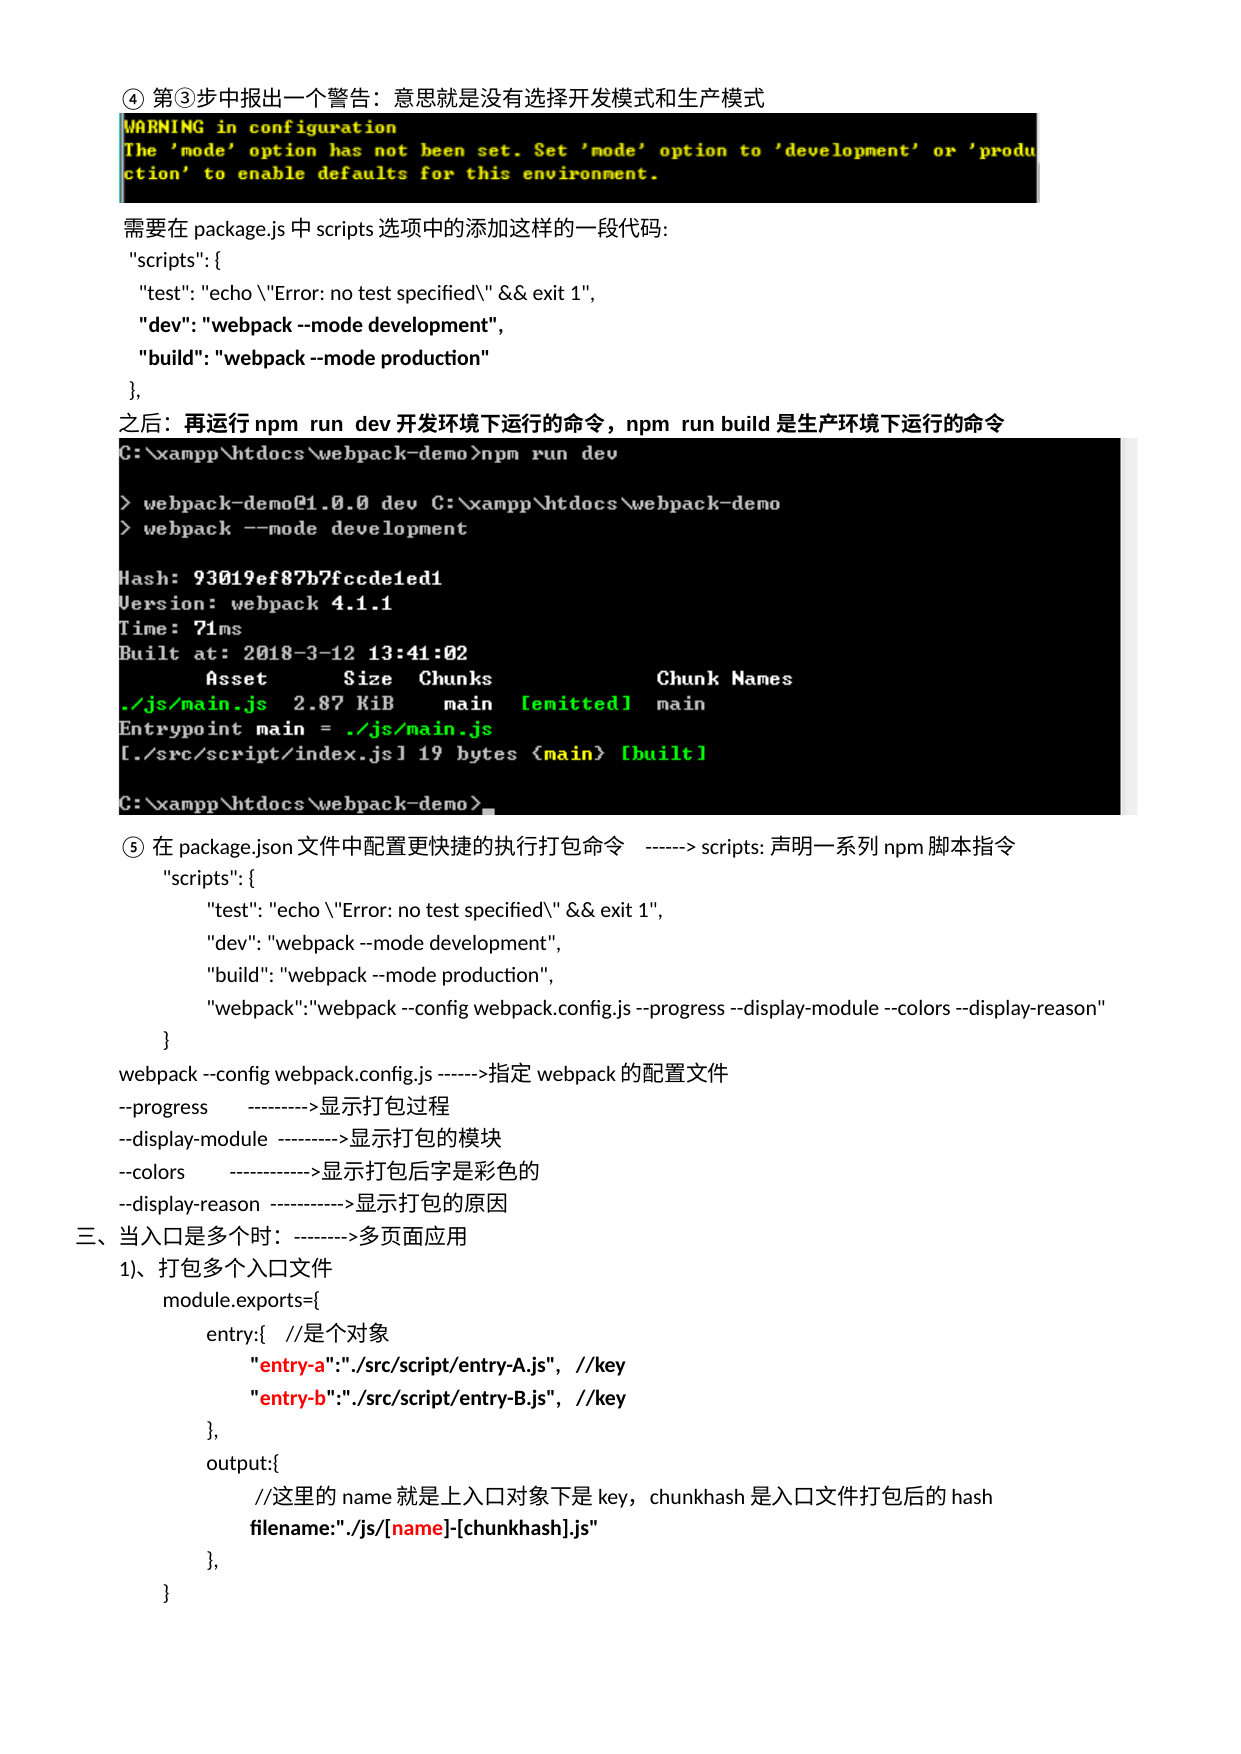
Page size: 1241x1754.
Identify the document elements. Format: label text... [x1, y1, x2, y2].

text filename:"./js/[name]-[chunkhash].js" [75, 1511, 1165, 1543]
text 三、当入口是多个时：-------->多页面应用 [75, 1218, 1165, 1251]
text "entry-a":"./src/script/entry-A.js", //key [75, 1348, 1165, 1381]
text --progress --------->显示打包过程 [75, 1088, 1165, 1121]
text --display-module --------->显示打包的模块 [75, 1121, 1165, 1153]
text 1)、打包多个入口文件 [75, 1251, 1165, 1283]
text "dev": "webpack --mode development", [162, 926, 1165, 958]
text 需要在package.js中scripts选项中的添加这样的一段代码: [75, 211, 1165, 243]
picture [118, 438, 1138, 815]
text }, [75, 1413, 1165, 1446]
text }, [75, 373, 1165, 406]
text "build": "webpack --mode production" [75, 341, 1165, 373]
text module.exports={ [75, 1283, 1165, 1316]
text "scripts": { [75, 861, 1165, 893]
text } [75, 1576, 1165, 1608]
text "build": "webpack --mode production", [162, 958, 1165, 991]
text "entry-b":"./src/script/entry-B.js", //key [75, 1381, 1165, 1413]
text --display-reason ----------->显示打包的原因 [75, 1186, 1165, 1218]
text "test": "echo \"Error: no test specified\" && exit 1", [75, 893, 1165, 926]
text webpack --config webpack.config.js ------>指定webpack的配置文件 [75, 1056, 1165, 1088]
text "webpack":"webpack --config webpack.config.js --progress --display-module --colors --display-reason" [75, 991, 1165, 1023]
picture [118, 113, 1041, 203]
text entry:{ //是个对象 [75, 1316, 1165, 1348]
text } [75, 1023, 1165, 1056]
text "scripts": { [75, 243, 1165, 276]
text output:{ [75, 1446, 1165, 1478]
text 之后：再运行npm run dev 开发环境下运行的命令，npm run build 是生产环境下运行的命令 [75, 406, 1165, 438]
text "test": "echo \"Error: no test specified\" && exit 1", [75, 276, 1165, 308]
text "dev": "webpack --mode development", [75, 308, 1165, 341]
text ④第③步中报出一个警告：意思就是没有选择开发模式和生产模式 [75, 81, 1165, 113]
text //这里的name就是上入口对象下是key，chunkhash是入口文件打包后的hash [75, 1478, 1165, 1511]
text --colors ------------>显示打包后字是彩色的 [75, 1153, 1165, 1186]
text }, [75, 1543, 1165, 1576]
text ⑤在package.json文件中配置更快捷的执行打包命令 ------> scripts: 声明一系列npm脚本指令 [75, 828, 1165, 861]
